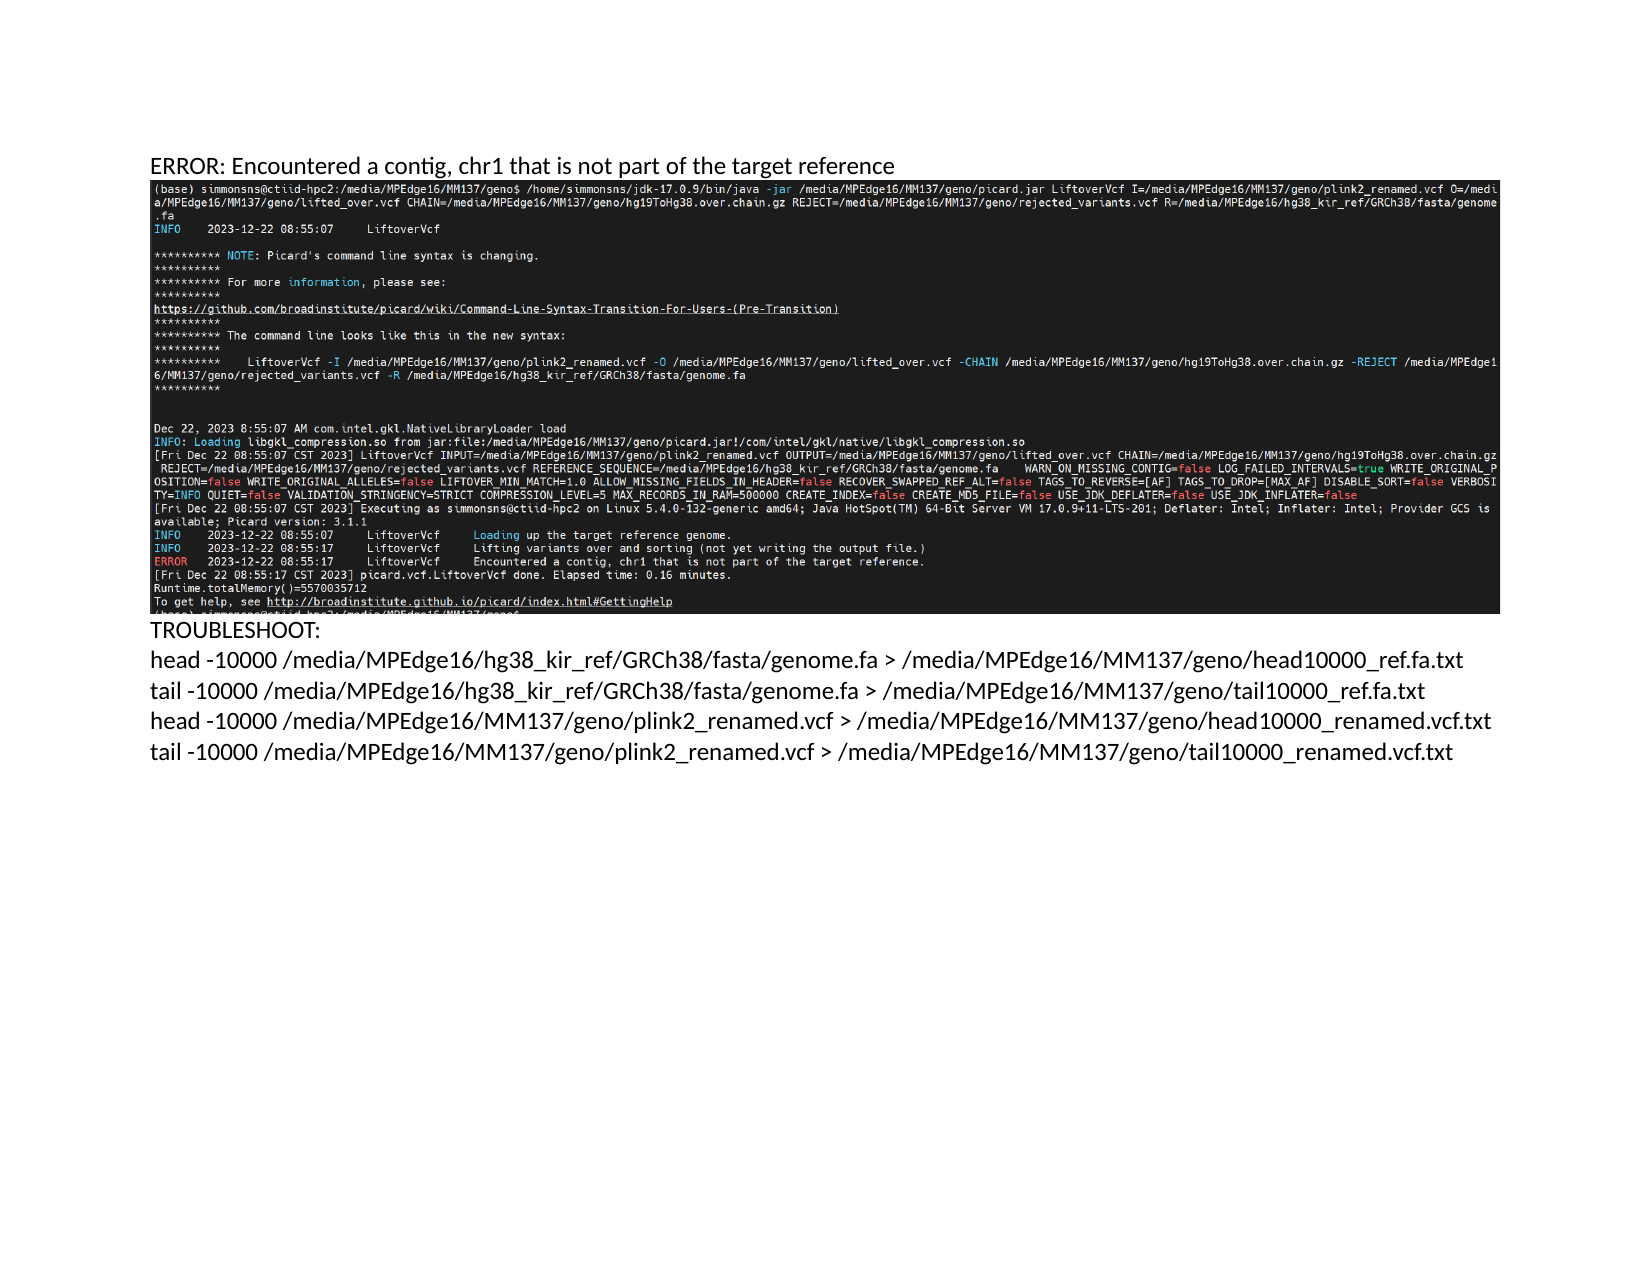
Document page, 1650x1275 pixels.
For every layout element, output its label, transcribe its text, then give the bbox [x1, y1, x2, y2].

picture [150, 180, 1500, 614]
text ERROR: Encountered a contig, chr1 that is not part of the target reference [150, 150, 1500, 180]
text tail -10000 /media/MPEdge16/hg38_kir_ref/GRCh38/fasta/genome.fa > /media/MPEdge16/MM137/geno/tail10000_ref.fa.txt [150, 675, 1500, 705]
text head -10000 /media/MPEdge16/MM137/geno/plink2_renamed.vcf > /media/MPEdge16/MM137/geno/head10000_renamed.vcf.txt [150, 705, 1500, 736]
text tail -10000 /media/MPEdge16/MM137/geno/plink2_renamed.vcf > /media/MPEdge16/MM137/geno/tail10000_renamed.vcf.txt [150, 736, 1500, 766]
text head -10000 /media/MPEdge16/hg38_kir_ref/GRCh38/fasta/genome.fa > /media/MPEdge16/MM137/geno/head10000_ref.fa.txt [150, 644, 1500, 675]
text TROUBLESHOOT: [150, 614, 1500, 644]
